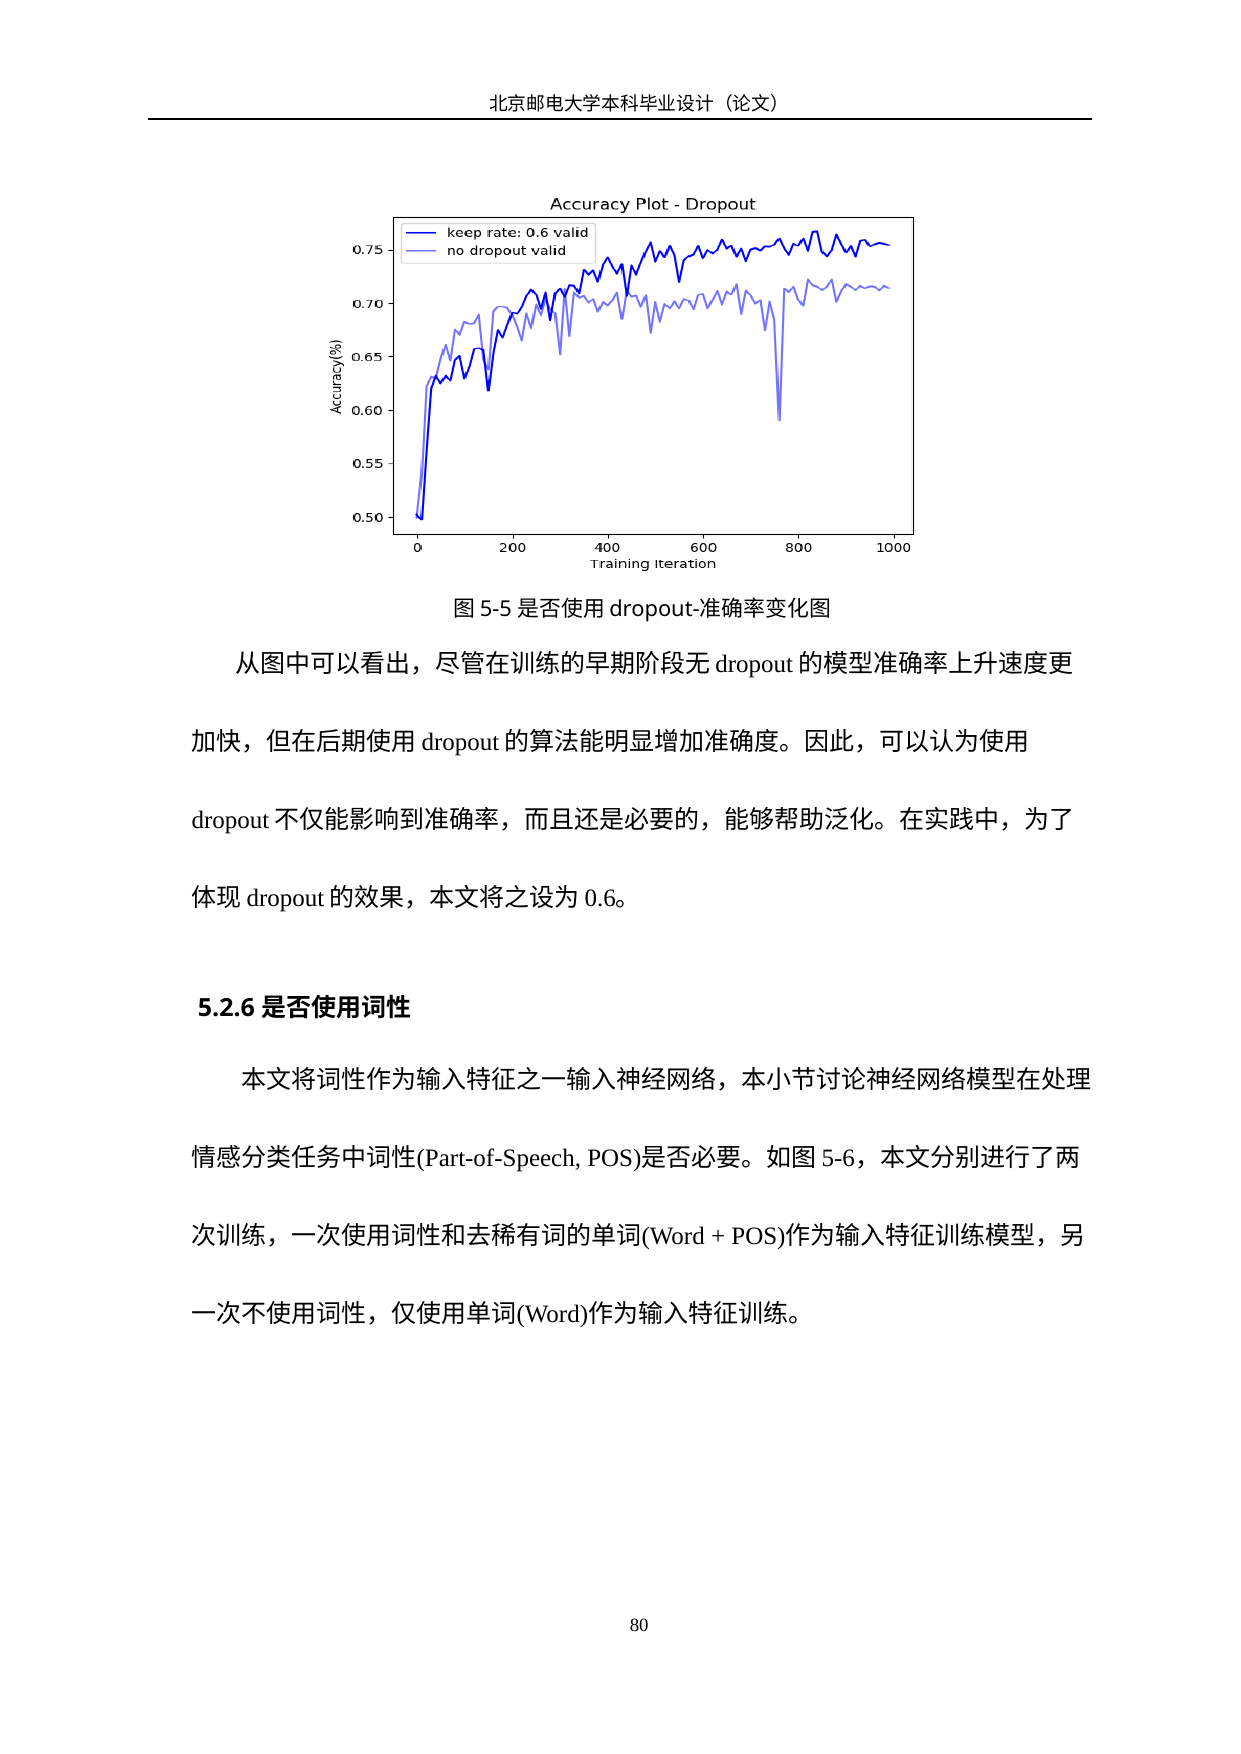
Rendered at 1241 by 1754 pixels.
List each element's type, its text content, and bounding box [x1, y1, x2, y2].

text 本文将词性作为输入特征之一输入神经网络，本小节讨论神经网络模型在处理情感分类任务中词性(Part-of-Speech, POS)是否必要。如图5-6，本文分别进行了两次训练，一次使用词性和去稀有词的单词(Word + POS)作为输入特征训练模型，另一次不使用词性，仅使用单词(Word)作为输入特征训练。 [191, 1045, 1092, 1344]
text 从图中可以看出，尽管在训练的早期阶段无dropout的模型准确率上升速度更加快，但在后期使用dropout的算法能明显增加准确度。因此，可以认为使用dropout不仅能影响到准确率，而且还是必要的，能够帮助泛化。在实践中，为了体现dropout的效果，本文将之设为0.6。 [191, 629, 1092, 928]
text 5.2.6 是否使用词性 [198, 973, 1092, 1038]
picture [310, 167, 980, 579]
text 图5-5 是否使用dropout-准确率变化图 [148, 590, 1092, 623]
